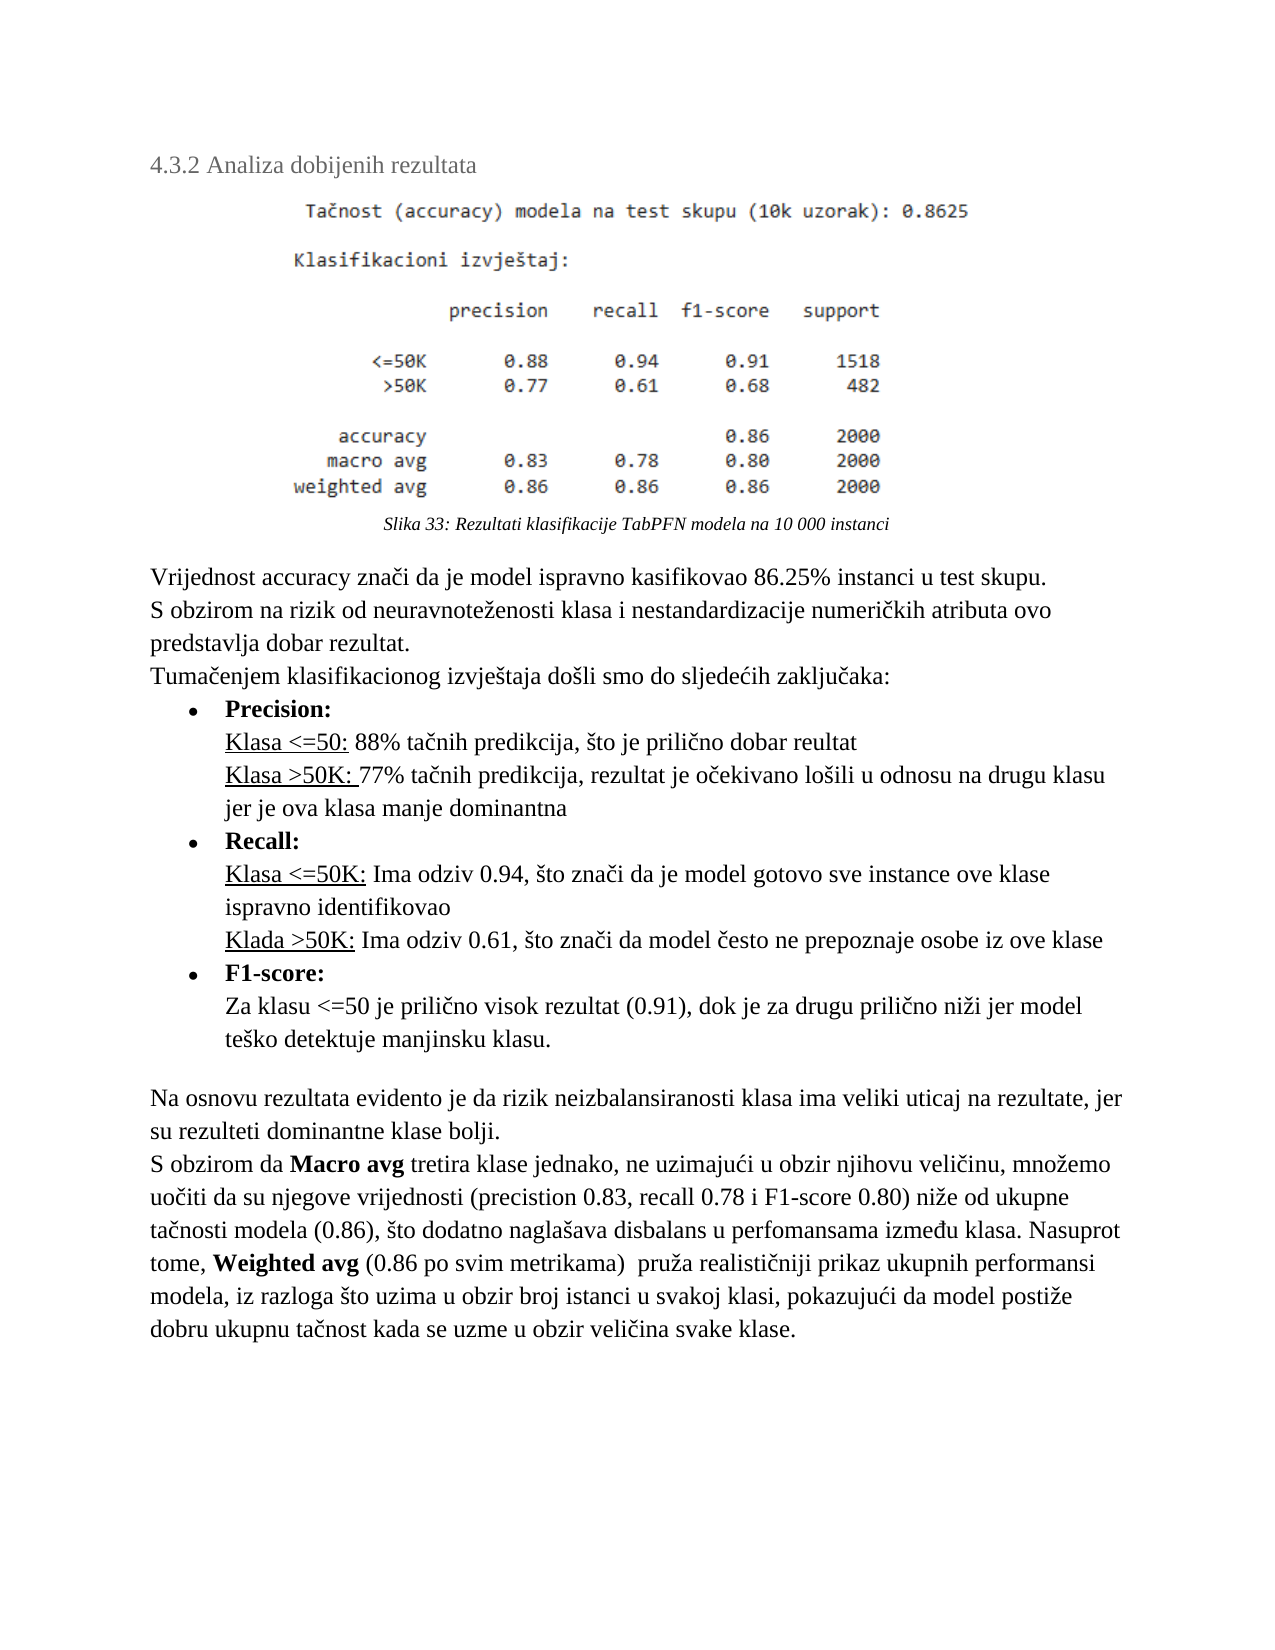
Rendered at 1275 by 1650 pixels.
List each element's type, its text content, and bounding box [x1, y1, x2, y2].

list Precision: Klasa <=50: 88% tačnih predikcija, što je prilično dobar reultat Klasa >50K: 77% tačnih predikcija, rezultat je očekivano lošili u odnosu na drugu klasu jer je ova klasa manje dominantna [187, 694, 1125, 822]
list F1-score: Za klasu <=50 je prilično visok rezultat (0.91), dok je za drugu prilično niži jer model teško detektuje manjinsku klasu. [187, 958, 1125, 1053]
text Na osnovu rezultata evidento je da rizik neizbalansiranosti klasa ima veliki uticaj na rezultate, jer su rezulteti dominantne klase bolji. S obzirom da Macro avg tretira klase jednako, ne uzimajući u obzir njihovu veličinu, množemo uočiti da su njegove vrijednosti (precistion 0.83, recall 0.78 i F1-score 0.80) niže od ukupne tačnosti modela (0.86), što dodatno naglašava disbalans u perfomansama između klasa. Nasuprot tome, Weighted avg (0.86 po svim metrikama) pruža realističniji prikaz ukupnih performansi modela, iz razloga što uzima u obzir broj istanci u svakoj klasi, pokazujući da model postiže dobru ukupnu tačnost kada se uzme u obzir veličina svake klase. [150, 1057, 1125, 1343]
list Recall: Klasa <=50K: Ima odziv 0.94, što znači da je model gotovo sve instance ove klase ispravno identifikovao Klada >50K: Ima odziv 0.61, što znači da model često ne prepoznaje osobe iz ove klase [187, 826, 1125, 954]
subtitle 4.3.2 Analiza dobijenih rezultata [150, 150, 1125, 179]
text Tumačenjem klasifikacionog izvještaja došli smo do sljedećih zaključaka: [150, 661, 1125, 690]
text S obzirom na rizik od neuravnoteženosti klasa i nestandardizacije numeričkih atributa ovo predstavlja dobar rezultat. [150, 595, 1125, 657]
picture [284, 187, 991, 509]
text Vrijednost accuracy znači da je model ispravno kasifikovao 86.25% instanci u test skupu. [150, 562, 1125, 591]
text Slika 33: Rezultati klasifikacije TabPFN modela na 10 000 instanci [150, 512, 1125, 534]
